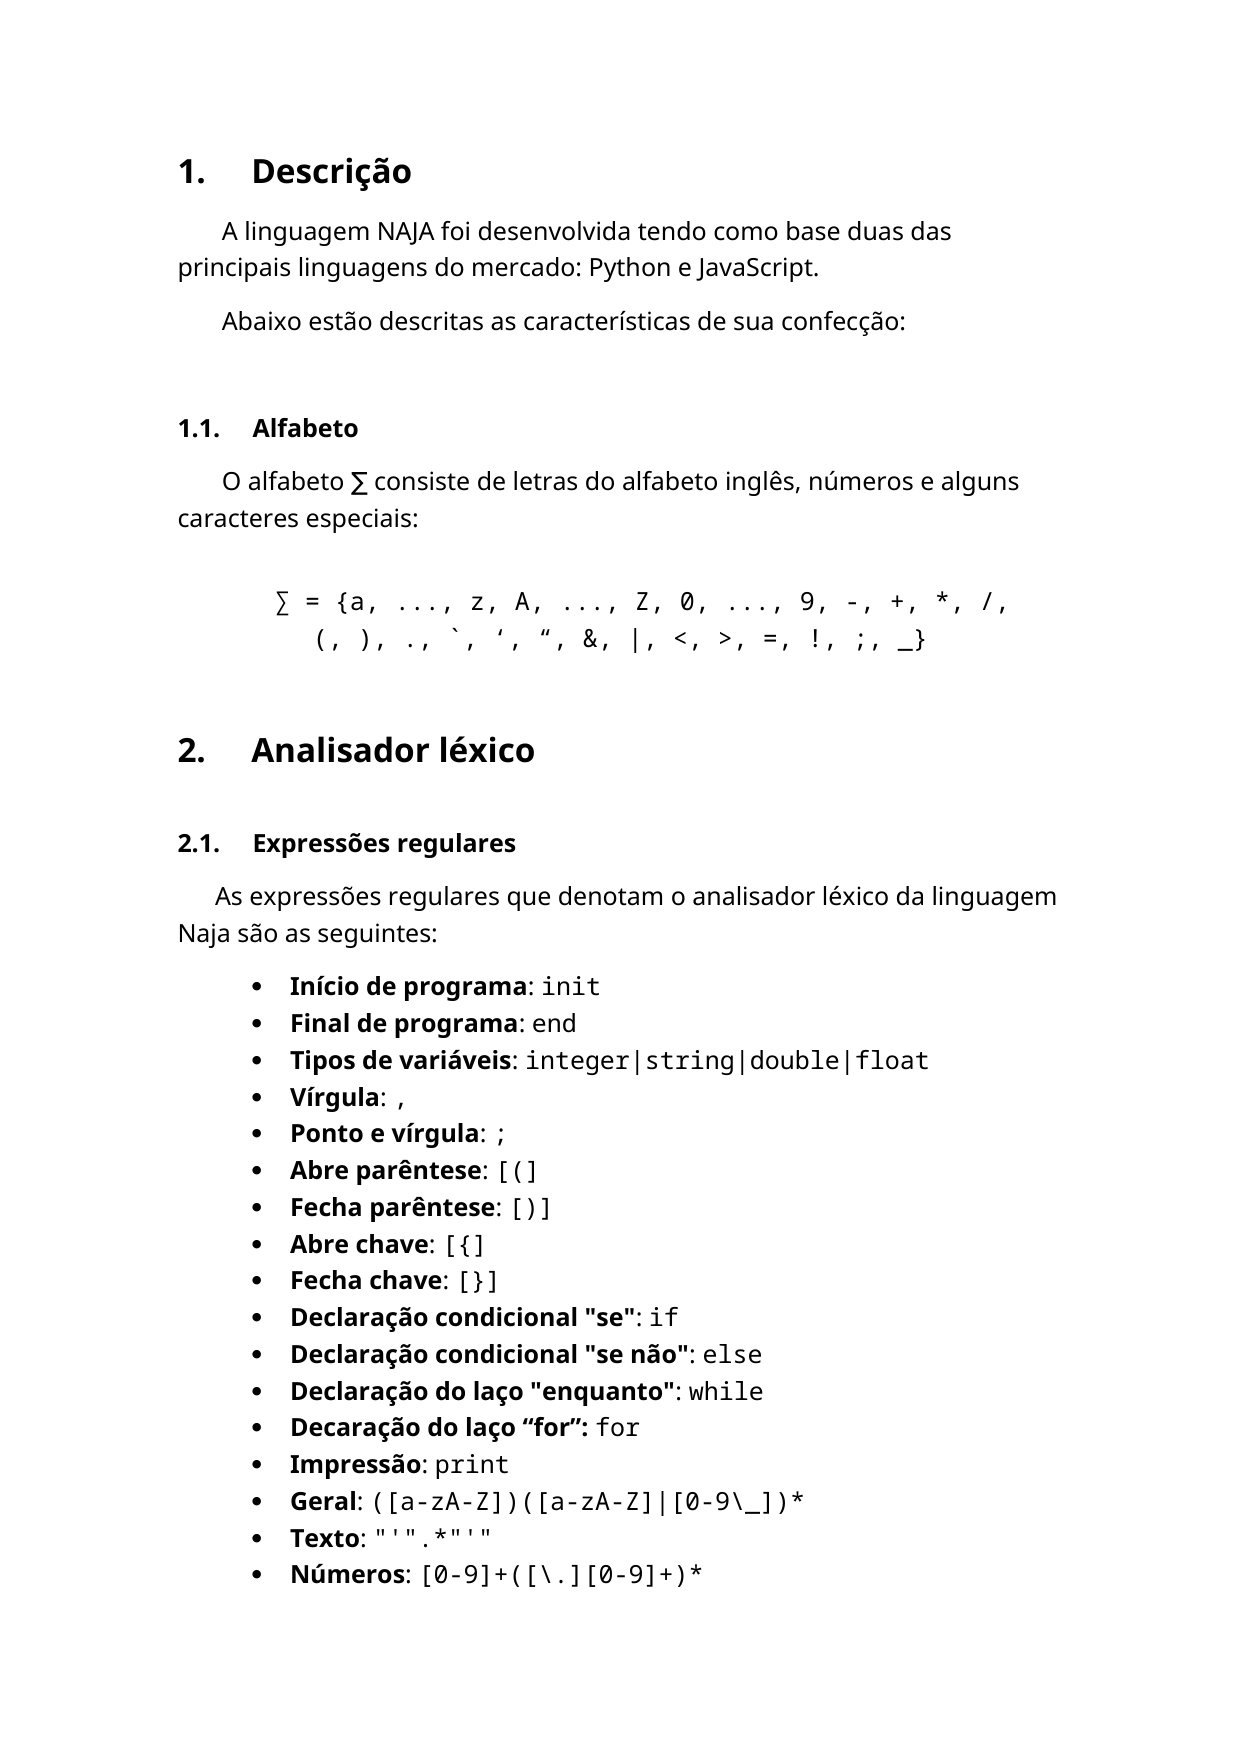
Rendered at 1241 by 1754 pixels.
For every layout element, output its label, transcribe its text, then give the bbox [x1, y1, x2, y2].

list Declaração condicional "se não": else [252, 1337, 1063, 1371]
list Alfabeto [177, 410, 1063, 444]
list Analisador léxico [177, 727, 1063, 773]
text As expressões regulares que denotam o analisador léxico da linguagem Naja são as seguintes: [177, 879, 1063, 949]
text A linguagem NAJA foi desenvolvida tendo como base duas das principais linguagens do mercado: Python e JavaScript. [177, 213, 1063, 284]
list Números: [0-9]+([\.][0-9]+)* [252, 1557, 1063, 1591]
text Abaixo estão descritas as características de sua confecção: [177, 303, 1063, 337]
list Decaração do laço “for”: for [252, 1410, 1063, 1444]
list Abre chave: [{] [252, 1226, 1063, 1260]
list Abre parêntese: [(] [252, 1153, 1063, 1187]
list Expressões regulares [177, 825, 1063, 859]
list Declaração do laço "enquanto": while [252, 1373, 1063, 1407]
list Início de programa: init [252, 969, 1063, 1003]
list Final de programa: end [252, 1006, 1063, 1040]
list Fecha chave: [}] [252, 1263, 1063, 1297]
list Vírgula: , [252, 1079, 1063, 1113]
text ∑ = {a, ..., z, A, ..., Z, 0, ..., 9, -, +, *, /, (, ), ., `, ‘, “, &, |, <, >, =, !, ;, _} [177, 584, 1063, 654]
list Impressão: print [252, 1447, 1063, 1481]
list Texto: "'".*"'" [252, 1520, 1063, 1554]
list Geral: ([a-zA-Z])([a-zA-Z]|[0-9\_])* [252, 1484, 1063, 1518]
list Tipos de variáveis: integer|string|double|float [252, 1042, 1063, 1076]
list Descrição [177, 148, 1063, 193]
list Ponto e vírgula: ; [252, 1116, 1063, 1150]
list Declaração condicional "se": if [252, 1300, 1063, 1334]
text O alfabeto ∑ consiste de letras do alfabeto inglês, números e alguns caracteres especiais: [177, 464, 1063, 565]
list Fecha parêntese: [)] [252, 1189, 1063, 1223]
